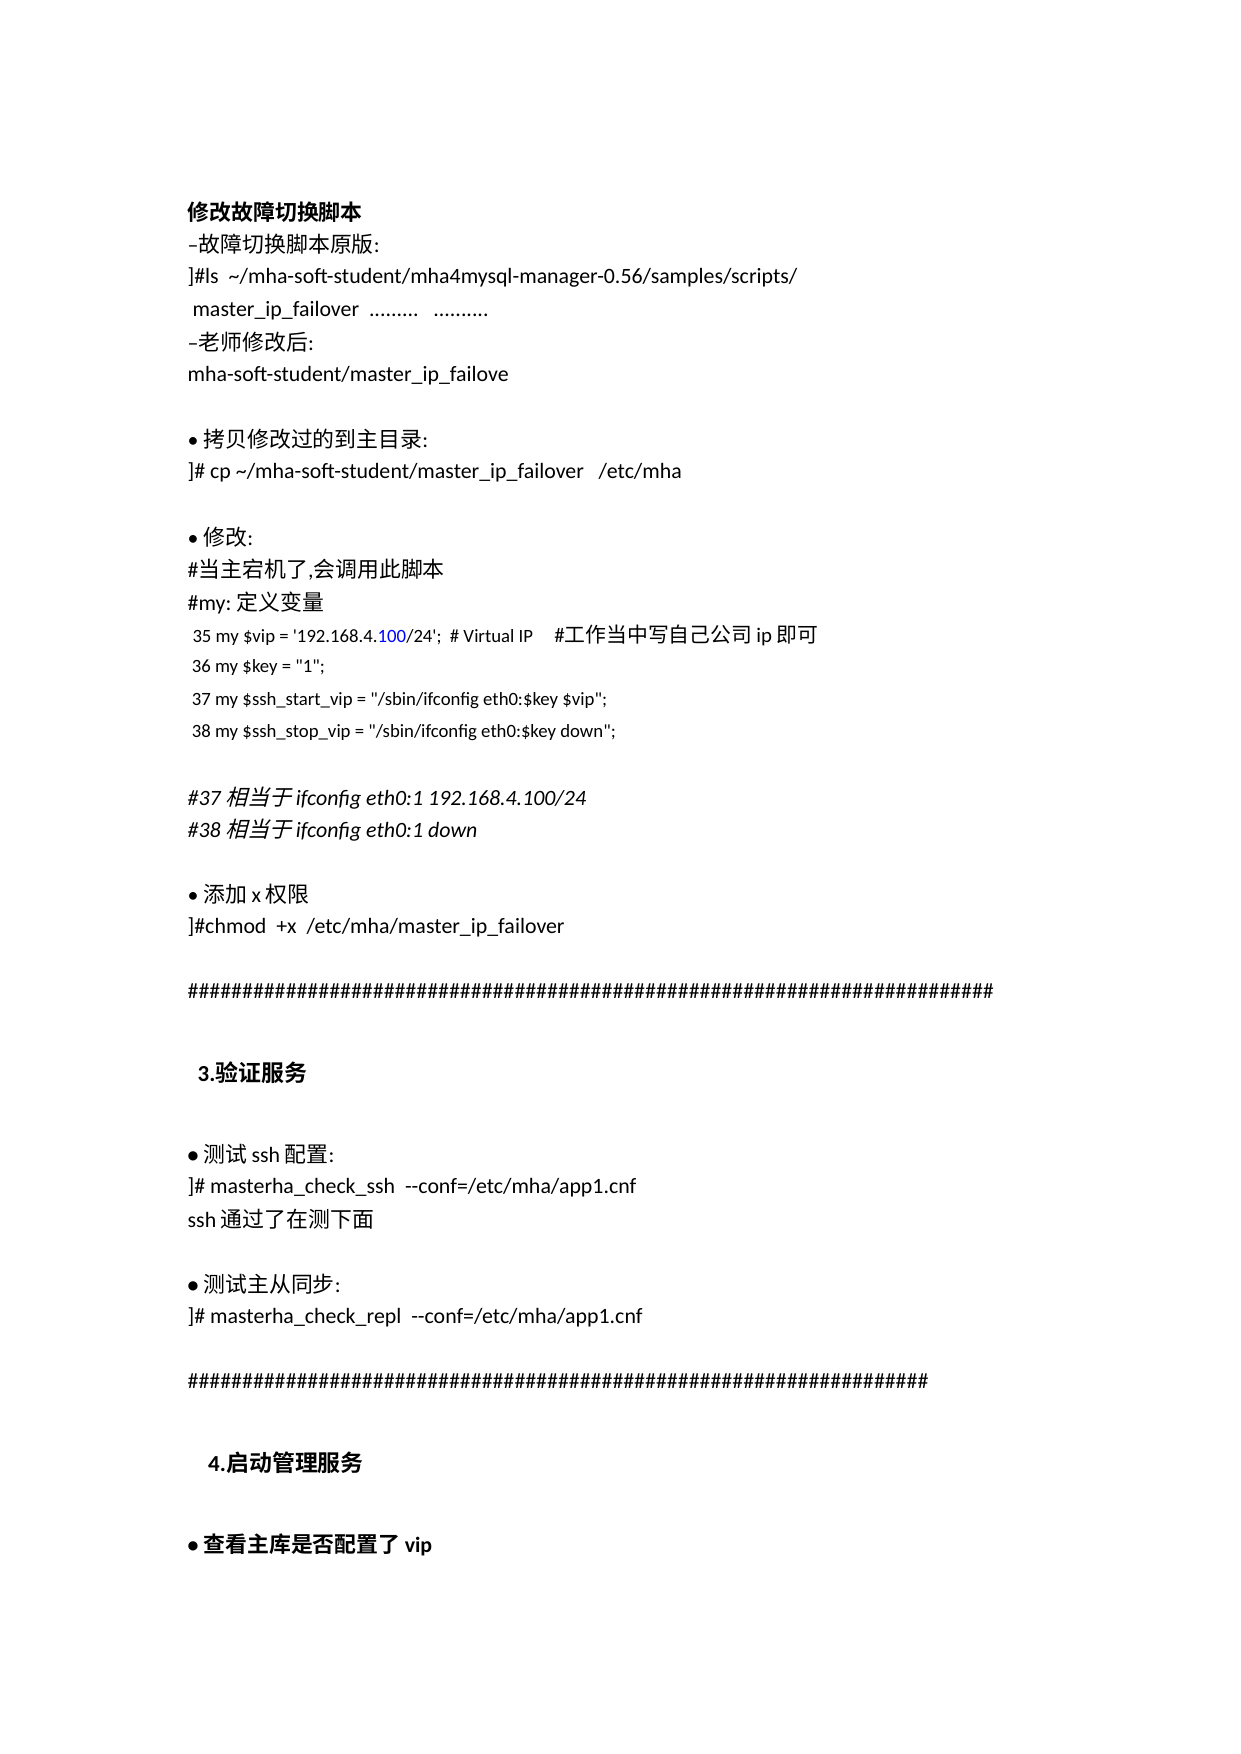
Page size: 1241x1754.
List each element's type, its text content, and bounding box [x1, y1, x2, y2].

list 3.验证服务 [187, 1039, 1053, 1104]
list 修改故障切换脚本 [187, 194, 1053, 227]
list mha-soft-student/master_ip_failove [187, 357, 1053, 389]
list #37 相当于ifconfig eth0:1 192.168.4.100/24 [187, 779, 1053, 812]
list ]#chmod +x /etc/mha/master_ip_failover [187, 909, 1053, 942]
list ssh通过了在测下面 [187, 1202, 1053, 1234]
list ]#ls ~/mha-soft-student/mha4mysql-manager-0.56/samples/scripts/ [187, 259, 1053, 292]
list ]# masterha_check_ssh --conf=/etc/mha/app1.cnf [187, 1169, 1053, 1202]
list #38 相当于ifconfig eth0:1 down [187, 812, 1053, 844]
list 37 my $ssh_start_vip = "/sbin/ifconfig eth0:$key $vip"; [187, 682, 1053, 714]
list #################################################################### [187, 1364, 1053, 1397]
list • 添加x权限 [187, 877, 1053, 909]
list 36 my $key = "1"; [187, 649, 1053, 682]
list • 修改: [187, 519, 1053, 552]
list –老师修改后: [187, 324, 1053, 357]
list ########################################################################## [187, 974, 1053, 1007]
list ]# masterha_check_repl --conf=/etc/mha/app1.cnf [187, 1299, 1053, 1332]
list #my: 定义变量 [187, 584, 1053, 617]
list • 测试ssh配置: [187, 1137, 1053, 1169]
list 35 my $vip = '192.168.4.100/24'; # Virtual IP #工作当中写自己公司ip即可 [187, 617, 1053, 649]
list –故障切换脚本原版: [187, 227, 1053, 259]
list • 测试主从同步: [187, 1267, 1053, 1299]
list • 查看主库是否配置了vip [187, 1527, 1053, 1559]
list master_ip_failover ......... .......... [187, 292, 1053, 324]
list #当主宕机了,会调用此脚本 [187, 552, 1053, 584]
list ]# cp ~/mha-soft-student/master_ip_failover /etc/mha [187, 454, 1053, 487]
list 38 my $ssh_stop_vip = "/sbin/ifconfig eth0:$key down"; [187, 714, 1053, 747]
list 4.启动管理服务 [187, 1429, 1053, 1494]
list • 拷贝修改过的到主目录: [187, 422, 1053, 454]
